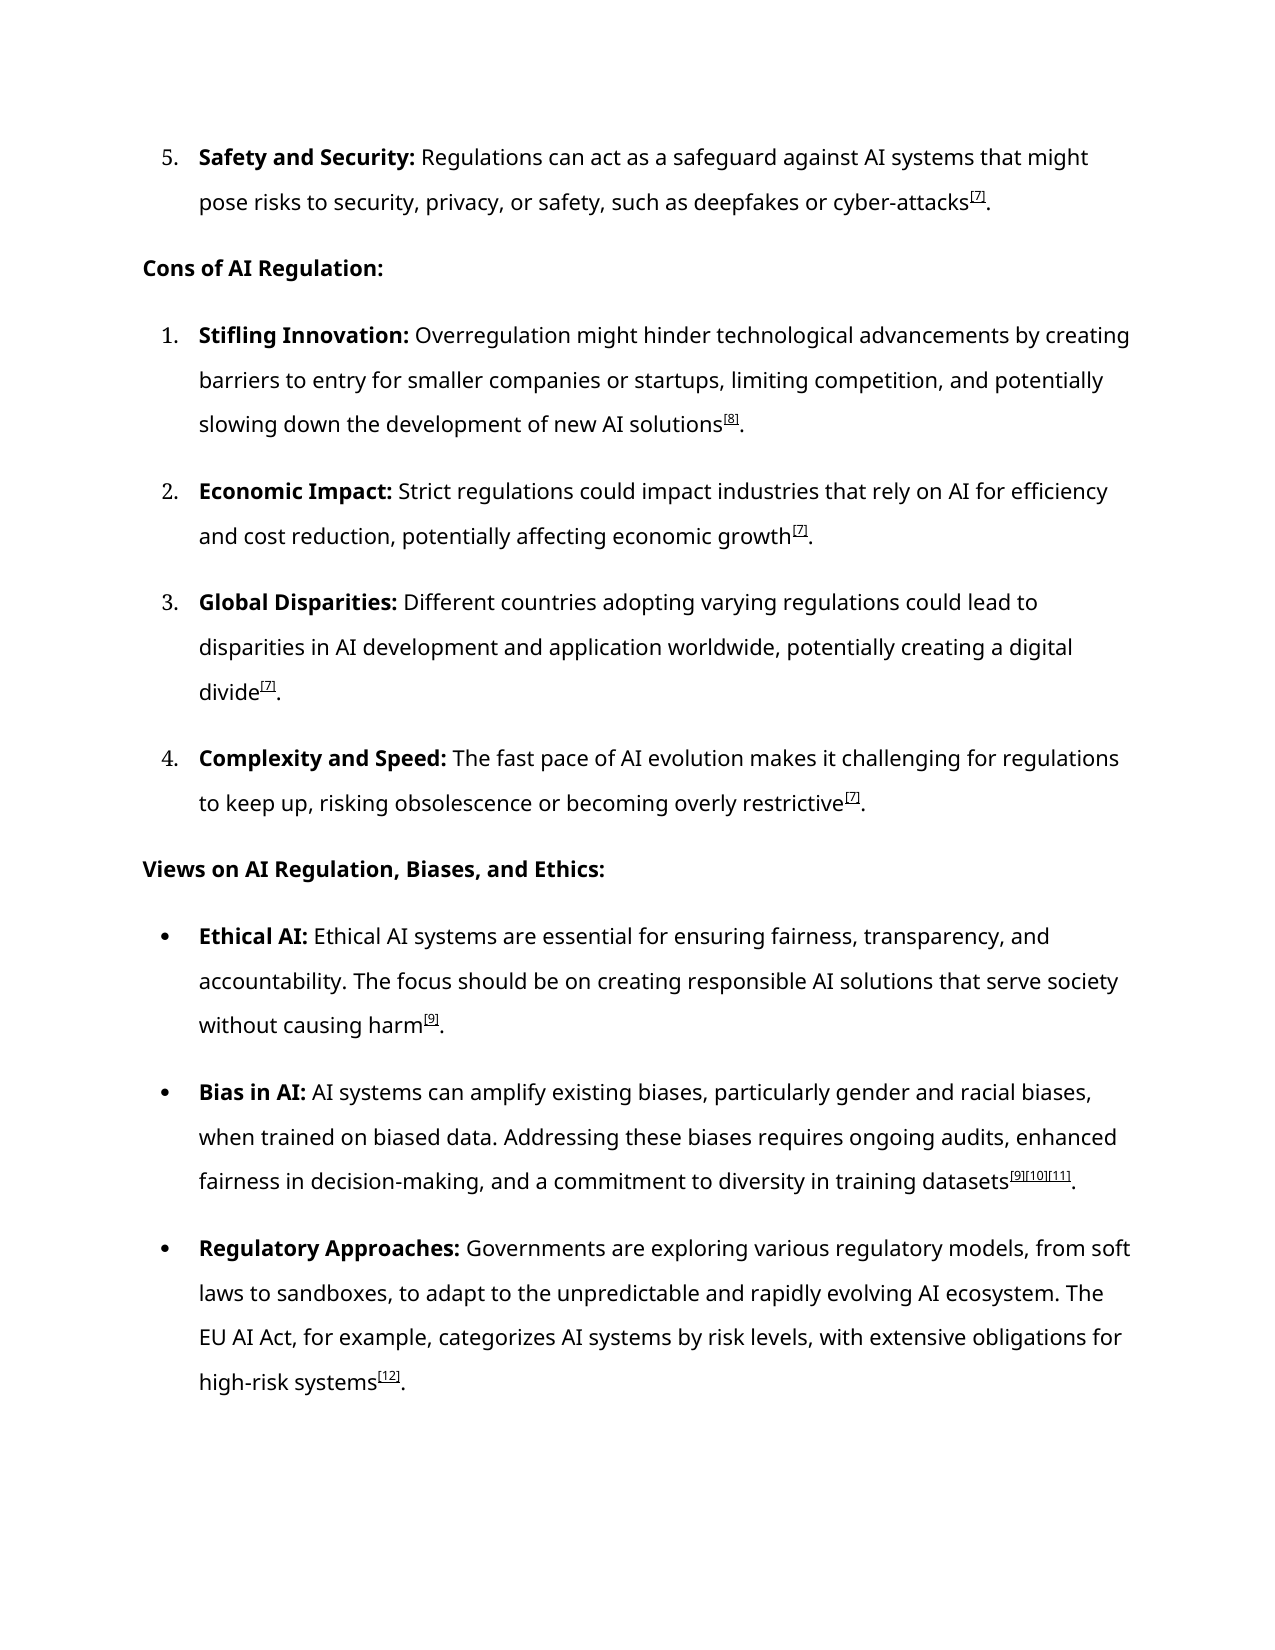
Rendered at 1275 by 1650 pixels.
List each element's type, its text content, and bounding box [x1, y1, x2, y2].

list Complexity and Speed: The fast pace of AI evolution makes it challenging for regulations to keep up, risking obsolescence or becoming overly restrictive[7]. [161, 743, 1133, 818]
list Economic Impact: Strict regulations could impact industries that rely on AI for efficiency and cost reduction, potentially affecting economic growth[7]. [161, 476, 1133, 550]
text Cons of AI Regulation: [142, 253, 1133, 283]
text Views on AI Regulation, Biases, and Ethics: [142, 854, 1133, 884]
list Safety and Security: Regulations can act as a safeguard against AI systems that might pose risks to security, privacy, or safety, such as deepfakes or cyber-attacks[7]. [161, 142, 1133, 217]
list Stifling Innovation: Overregulation might hinder technological advancements by creating barriers to entry for smaller companies or startups, limiting competition, and potentially slowing down the development of new AI solutions[8]. [161, 320, 1133, 439]
list Ethical AI: Ethical AI systems are essential for ensuring fairness, transparency, and accountability. The focus should be on creating responsible AI solutions that serve society without causing harm[9]. [161, 921, 1133, 1040]
list Bias in AI: AI systems can amplify existing biases, particularly gender and racial biases, when trained on biased data. Addressing these biases requires ongoing audits, enhanced fairness in decision-making, and a commitment to diversity in training datasets[9][10][11]. [161, 1077, 1133, 1196]
list Global Disparities: Different countries adopting varying regulations could lead to disparities in AI development and application worldwide, potentially creating a digital divide[7]. [161, 587, 1133, 706]
list Regulatory Approaches: Governments are exploring various regulatory models, from soft laws to sandboxes, to adapt to the unpredictable and rapidly evolving AI ecosystem. The EU AI Act, for example, categorizes AI systems by risk levels, with extensive obligations for high-risk systems[12]. [161, 1233, 1133, 1397]
